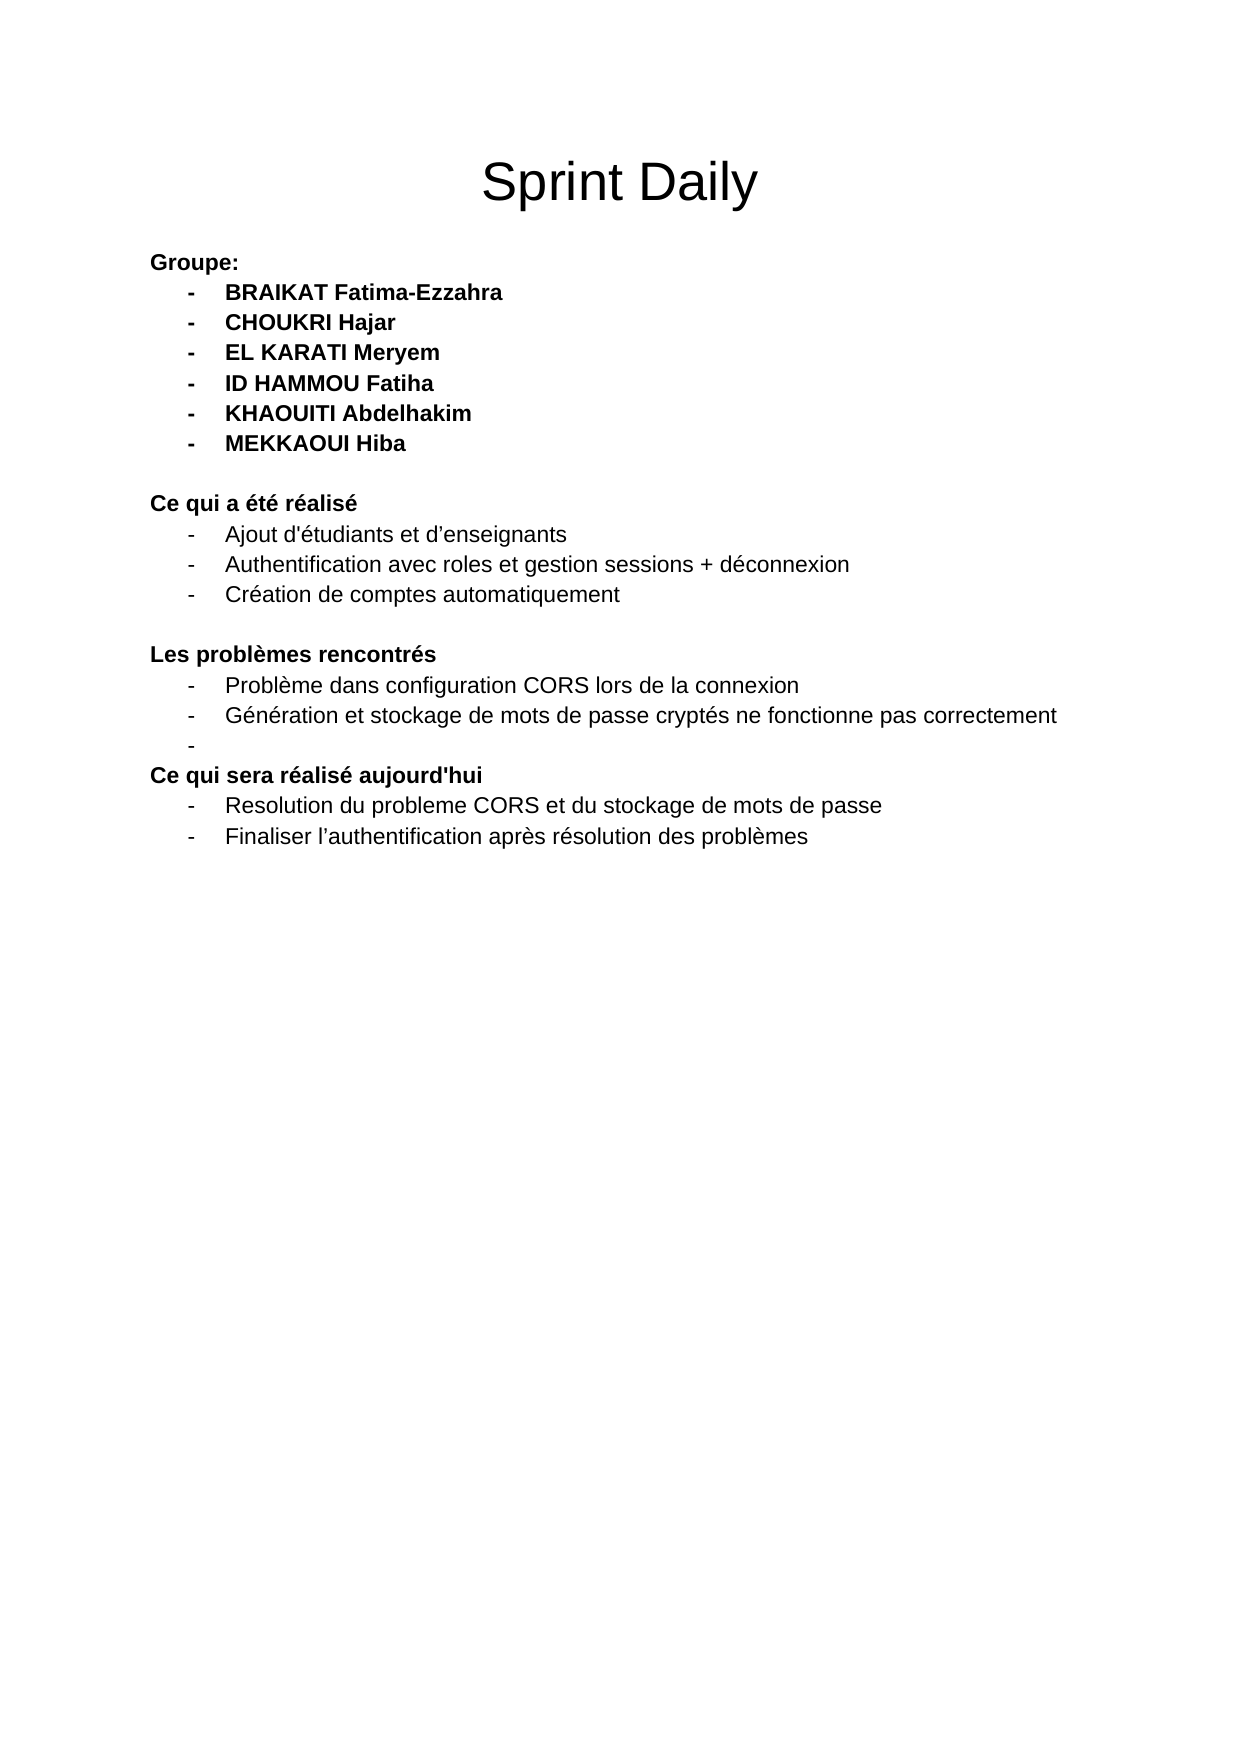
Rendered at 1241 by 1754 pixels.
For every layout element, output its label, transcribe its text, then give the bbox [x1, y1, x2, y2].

list Création de comptes automatiquement [187, 581, 1090, 607]
text Ce qui a été réalisé [150, 490, 1090, 517]
list Génération et stockage de mots de passe cryptés ne fonctionne pas correctement [187, 702, 1090, 728]
list MEKKAOUI Hiba [187, 430, 1090, 456]
text Ce qui sera réalisé aujourd'hui [150, 762, 1090, 789]
list Authentification avec roles et gestion sessions + déconnexion [187, 551, 1090, 577]
list Resolution du probleme CORS et du stockage de mots de passe [187, 792, 1090, 819]
title Sprint Daily [150, 150, 1090, 212]
list KHAOUITI Abdelhakim [187, 400, 1090, 426]
list Ajout d'étudiants et d’enseignants [187, 521, 1090, 547]
list EL KARATI Meryem [187, 339, 1090, 366]
list Finaliser l’authentification après résolution des problèmes [187, 823, 1090, 849]
text Groupe: [150, 249, 1090, 275]
list ID HAMMOU Fatiha [187, 369, 1090, 396]
list Problème dans configuration CORS lors de la connexion [187, 672, 1090, 698]
list BRAIKAT Fatima-Ezzahra [187, 279, 1090, 305]
list CHOUKRI Hajar [187, 309, 1090, 336]
text Les problèmes rencontrés [150, 641, 1090, 668]
